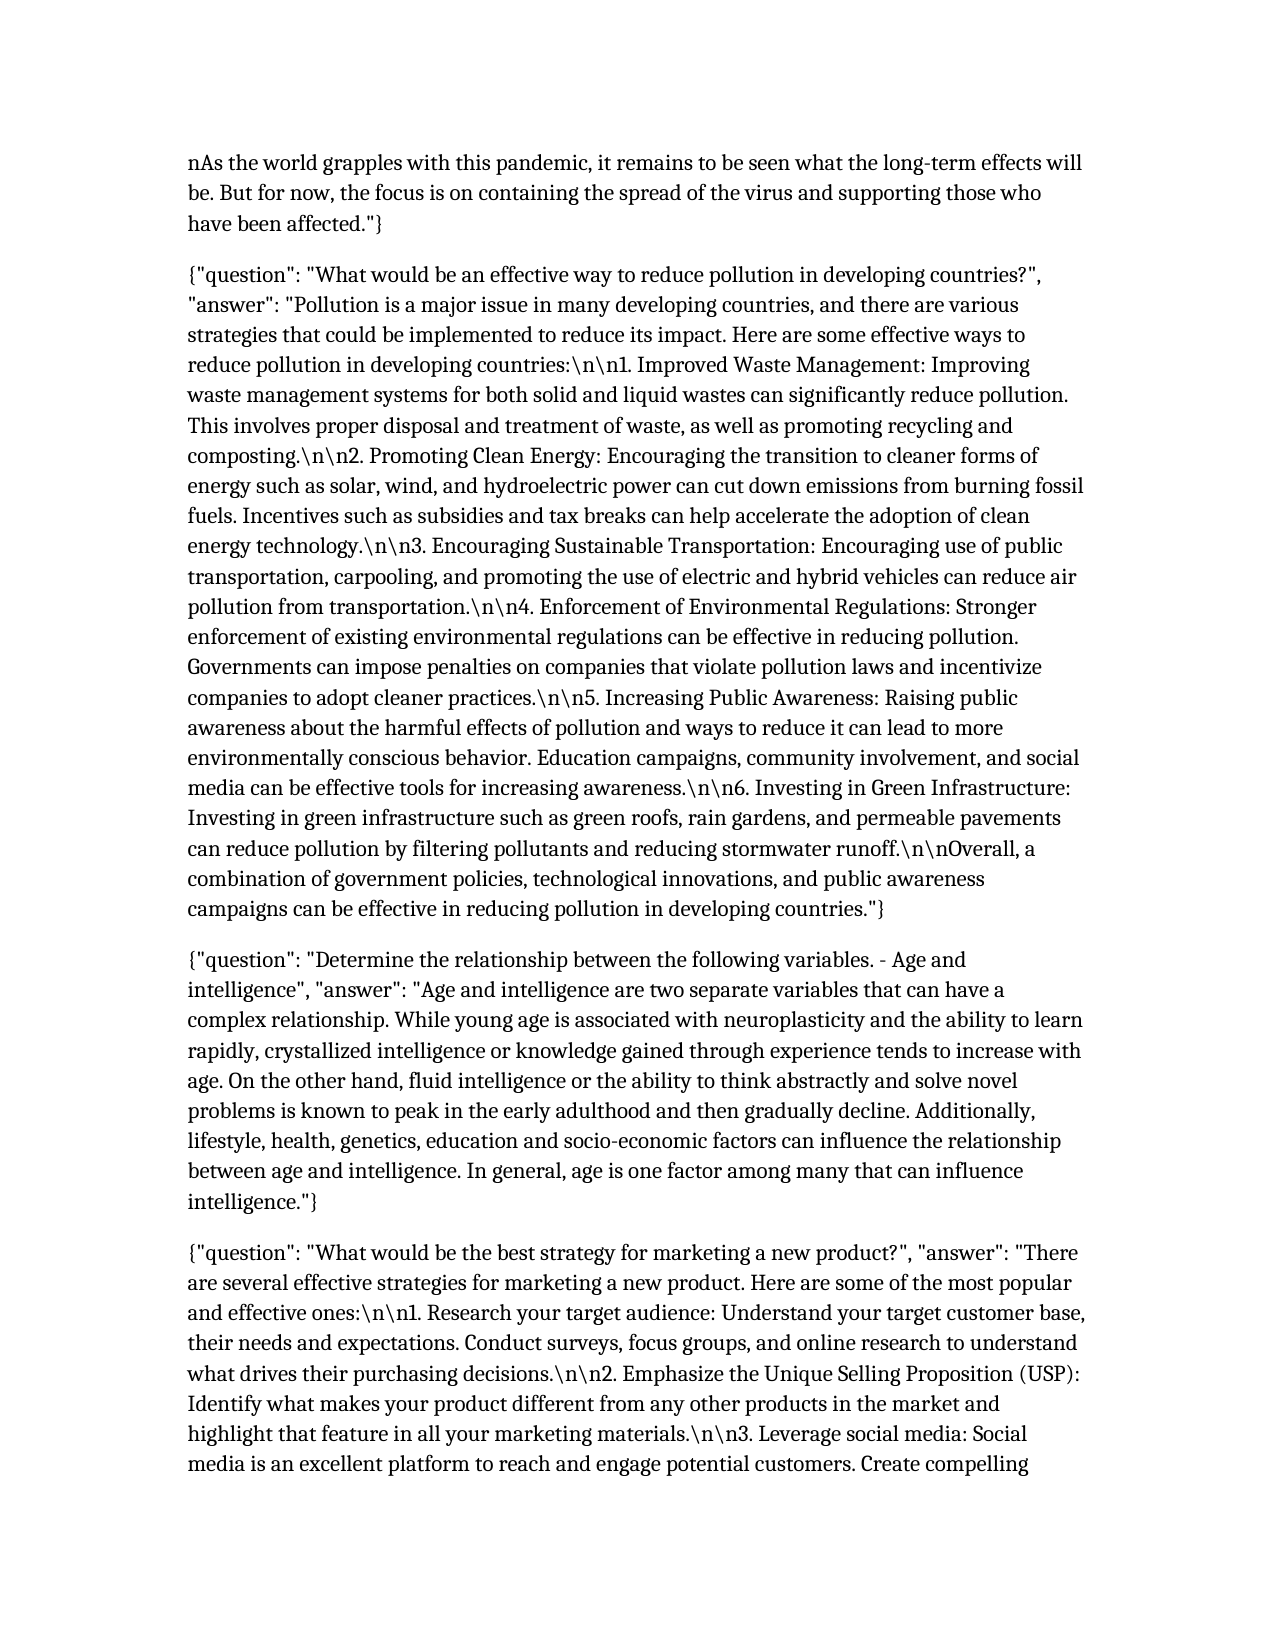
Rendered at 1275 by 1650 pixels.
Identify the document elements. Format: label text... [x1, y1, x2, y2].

text {"question": "Determine the relationship between the following variables. - Age and intelligence", "answer": "Age and intelligence are two separate variables that can have a complex relationship. While young age is associated with neuroplasticity and the ability to learn rapidly, crystallized intelligence or knowledge gained through experience tends to increase with age. On the other hand, fluid intelligence or the ability to think abstractly and solve novel problems is known to peak in the early adulthood and then gradually decline. Additionally, lifestyle, health, genetics, education and socio-economic factors can influence the relationship between age and intelligence. In general, age is one factor among many that can influence intelligence."} [187, 947, 1087, 1215]
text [187, 150, 1087, 237]
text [187, 1239, 1087, 1477]
text {"question": "What would be an effective way to reduce pollution in developing countries?", "answer": "Pollution is a major issue in many developing countries, and there are various strategies that could be implemented to reduce its impact. Here are some effective ways to reduce pollution in developing countries:\n\n1. Improved Waste Management: Improving waste management systems for both solid and liquid wastes can significantly reduce pollution. This involves proper disposal and treatment of waste, as well as promoting recycling and composting.\n\n2. Promoting Clean Energy: Encouraging the transition to cleaner forms of energy such as solar, wind, and hydroelectric power can cut down emissions from burning fossil fuels. Incentives such as subsidies and tax breaks can help accelerate the adoption of clean energy technology.\n\n3. Encouraging Sustainable Transportation: Encouraging use of public transportation, carpooling, and promoting the use of electric and hybrid vehicles can reduce air pollution from transportation.\n\n4. Enforcement of Environmental Regulations: Stronger enforcement of existing environmental regulations can be effective in reducing pollution. Governments can impose penalties on companies that violate pollution laws and incentivize companies to adopt cleaner practices.\n\n5. Increasing Public Awareness: Raising public awareness about the harmful effects of pollution and ways to reduce it can lead to more environmentally conscious behavior. Education campaigns, community involvement, and social media can be effective tools for increasing awareness.\n\n6. Investing in Green Infrastructure: Investing in green infrastructure such as green roofs, rain gardens, and permeable pavements can reduce pollution by filtering pollutants and reducing stormwater runoff.\n\nOverall, a combination of government policies, technological innovations, and public awareness campaigns can be effective in reducing pollution in developing countries."} [187, 261, 1087, 922]
